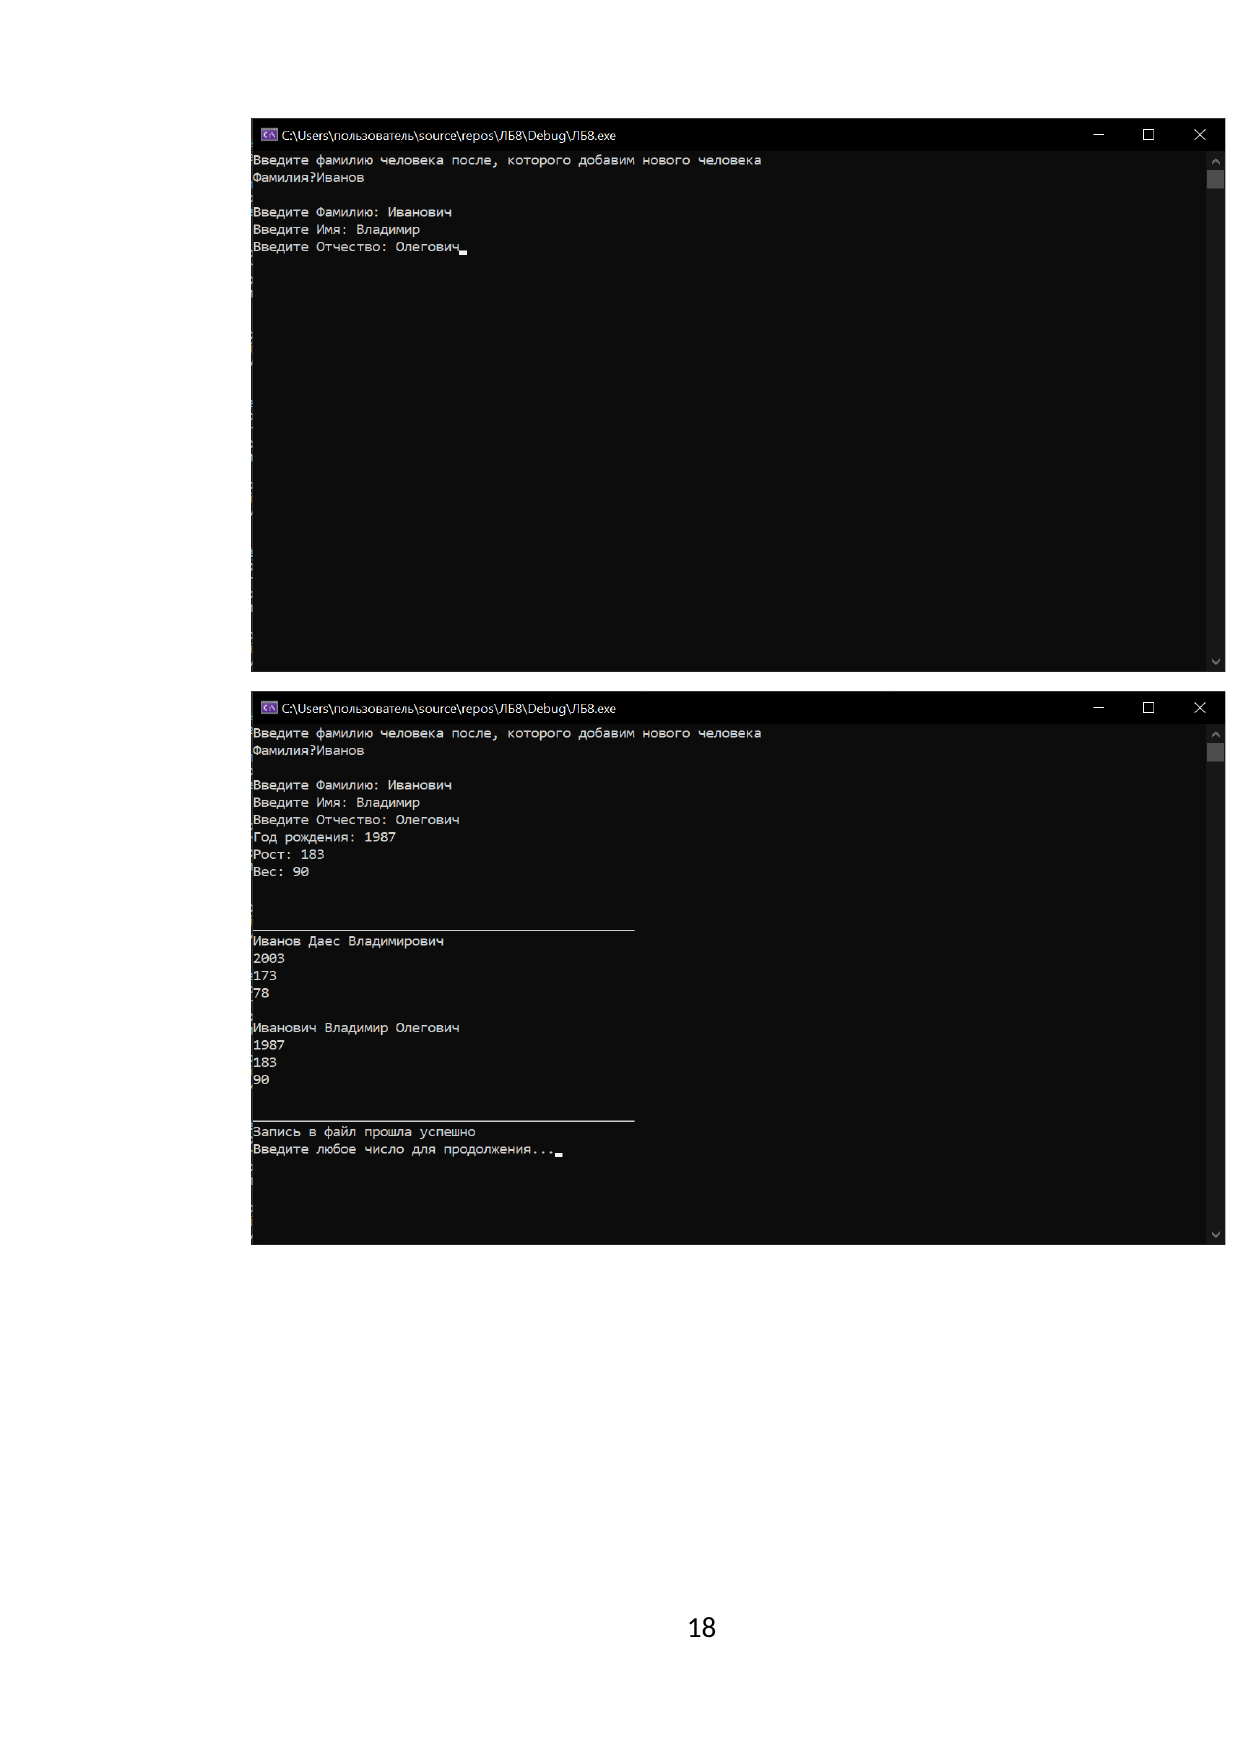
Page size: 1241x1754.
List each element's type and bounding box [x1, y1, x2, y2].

picture [251, 691, 1226, 1245]
picture [251, 118, 1226, 672]
